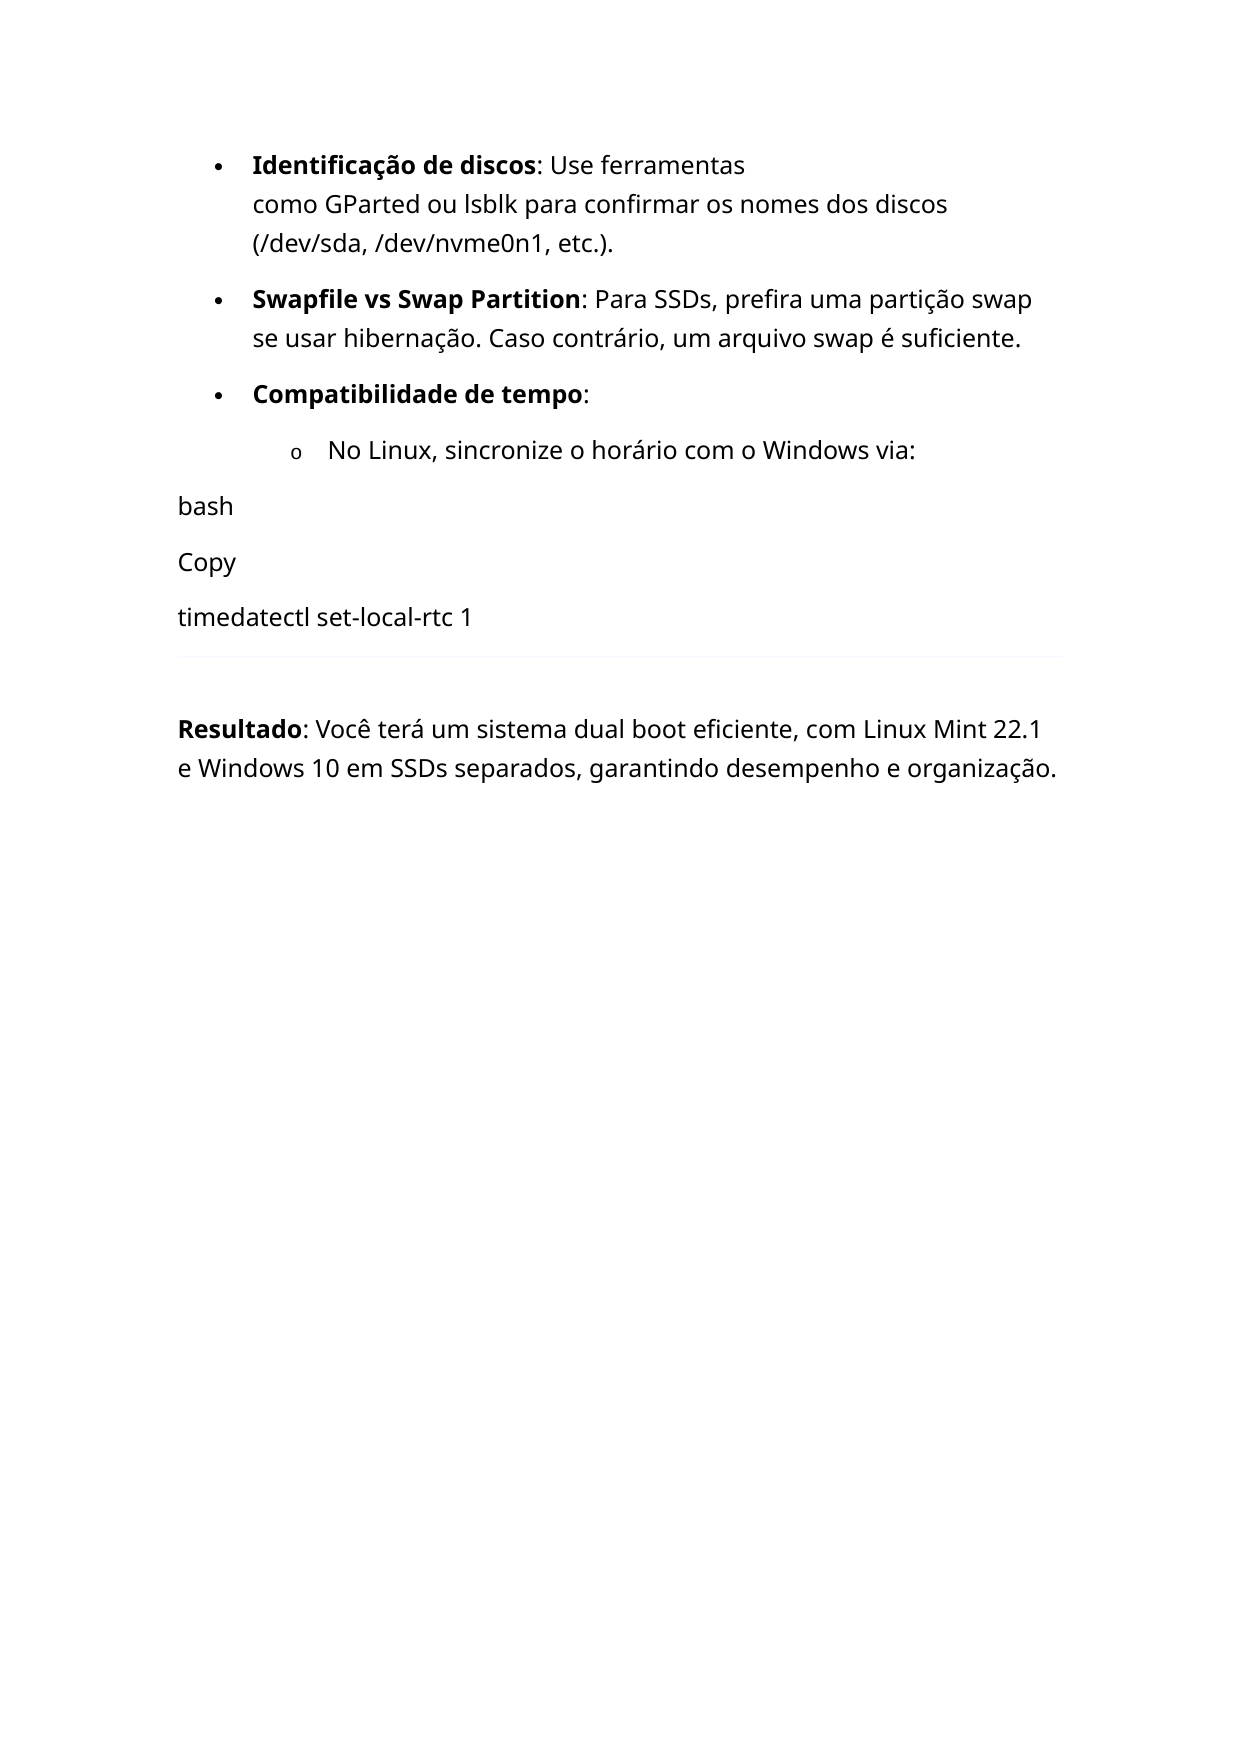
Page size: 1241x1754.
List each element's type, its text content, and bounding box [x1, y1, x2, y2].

list Swapfile vs Swap Partition: Para SSDs, prefira uma partição swap se usar hibernação. Caso contrário, um arquivo swap é suficiente. [215, 282, 1063, 355]
text timedatectl set-local-rtc 1 [177, 600, 1063, 634]
text Copy [177, 544, 1063, 578]
list Identificação de discos: Use ferramentas como GParted ou lsblk para confirmar os nomes dos discos (/dev/sda, /dev/nvme0n1, etc.). [215, 148, 1063, 260]
list No Linux, sincronize o horário com o Windows via: [290, 433, 1063, 467]
text Resultado: Você terá um sistema dual boot eficiente, com Linux Mint 22.1 e Windows 10 em SSDs separados, garantindo desempenho e organização. [177, 712, 1063, 785]
list Compatibilidade de tempo: [215, 377, 1063, 411]
text bash [177, 488, 1063, 522]
